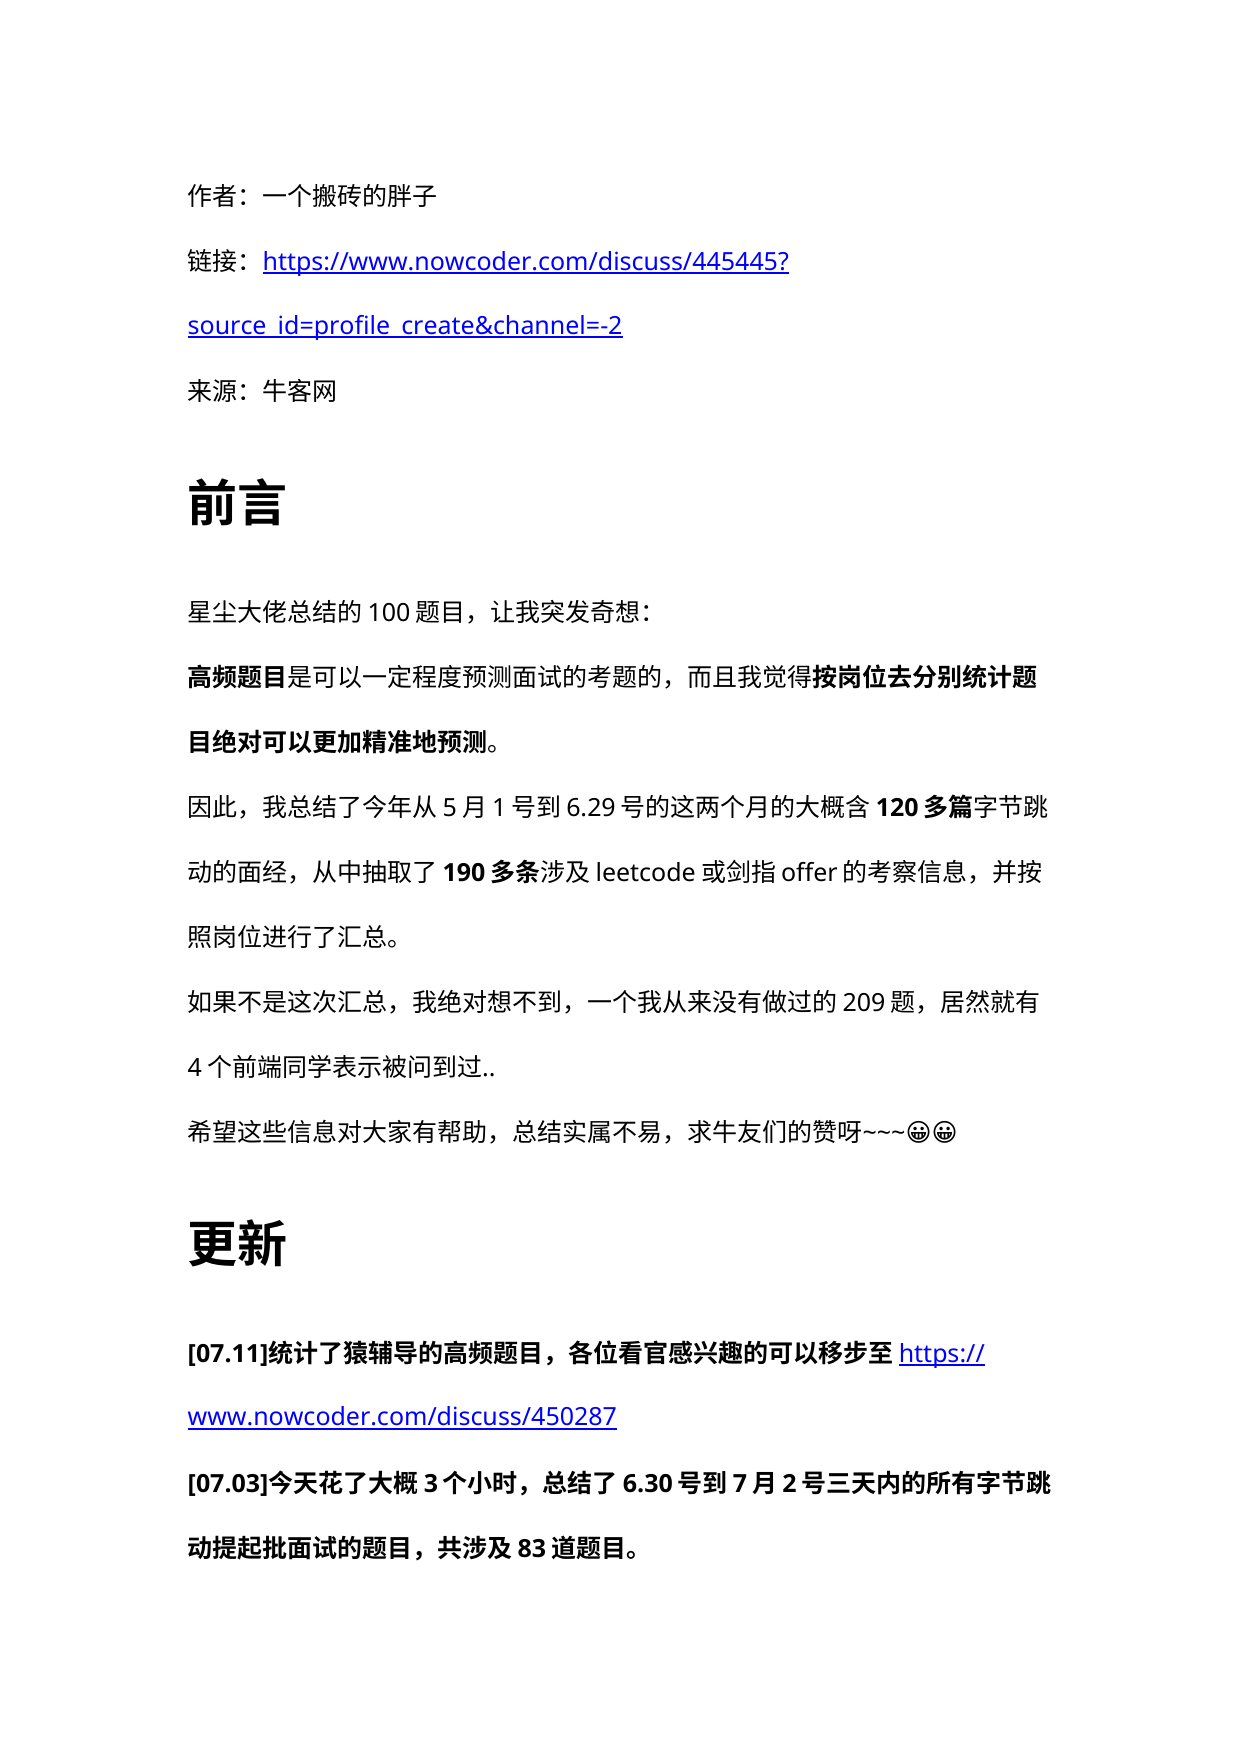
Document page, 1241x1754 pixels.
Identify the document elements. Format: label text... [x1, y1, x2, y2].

text [07.11]统计了猿辅导的高频题目，各位看官感兴趣的可以移步至https://www.nowcoder.com/discuss/450287 [187, 1319, 1053, 1449]
text 更新 [187, 1192, 1053, 1289]
text 因此，我总结了今年从5月1号到6.29号的这两个月的大概含120多篇字节跳动的面经，从中抽取了190多条涉及leetcode或剑指offer的考察信息，并按照岗位进行了汇总。 如果不是这次汇总，我绝对想不到，一个我从来没有做过的209题，居然就有4个前端同学表示被问到过.. [187, 773, 1053, 1098]
text 高频题目是可以一定程度预测面试的考题的，而且我觉得按岗位去分别统计题目绝对可以更加精准地预测。 [187, 643, 1053, 773]
text [07.03]今天花了大概3个小时，总结了6.30号到7月2号三天内的所有字节跳动提起批面试的题目，共涉及83道题目。 [187, 1449, 1053, 1579]
text 希望这些信息对大家有帮助，总结实属不易，求牛友们的赞呀~~~😀😀 [187, 1098, 1053, 1163]
text 星尘大佬总结的100题目，让我突发奇想： [187, 578, 1053, 643]
text 作者：一个搬砖的胖子 链接：https://www.nowcoder.com/discuss/445445?source_id=profile_create&channel=-2 来源：牛客网 [187, 162, 1053, 422]
text 前言 [187, 451, 1053, 549]
